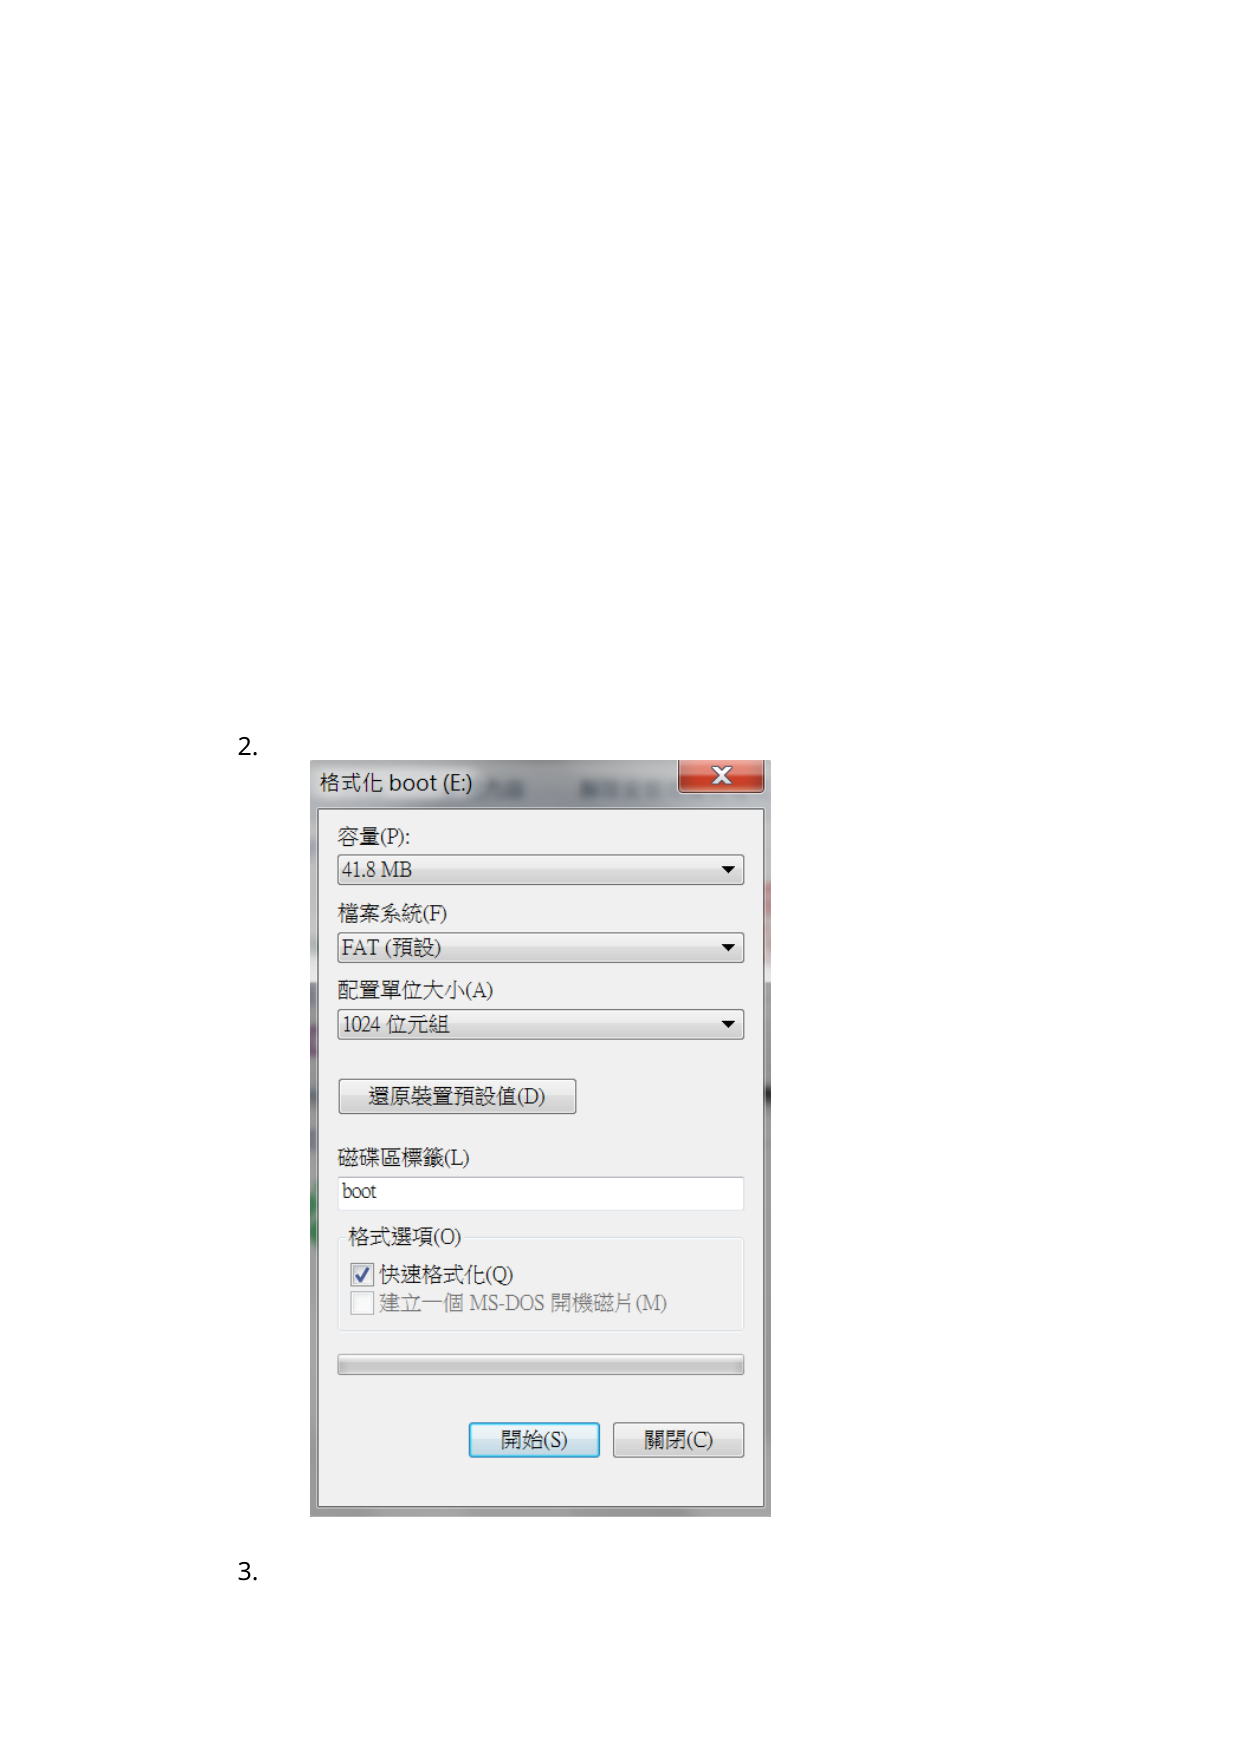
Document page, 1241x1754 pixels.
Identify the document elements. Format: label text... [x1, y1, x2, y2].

picture [308, 760, 770, 1514]
text 3. [187, 1552, 1053, 1589]
text 2. [187, 727, 1053, 764]
